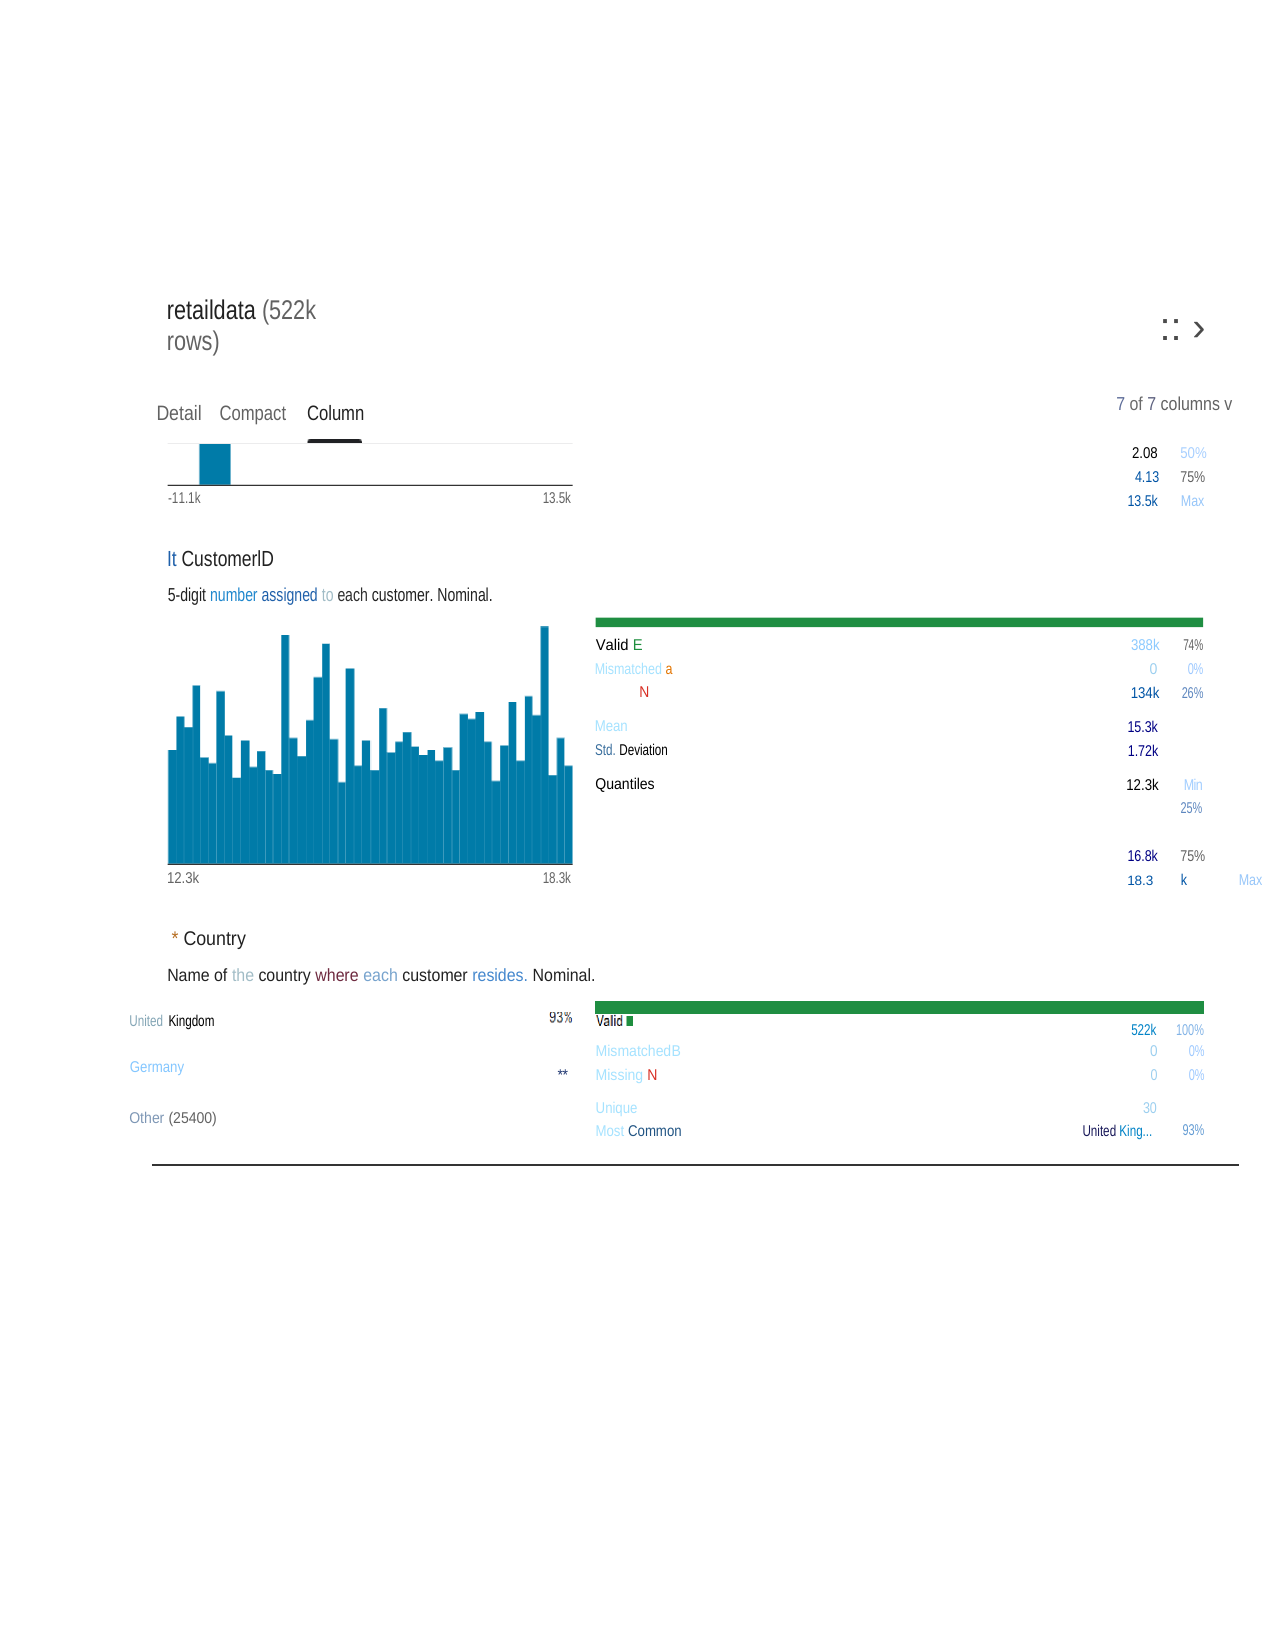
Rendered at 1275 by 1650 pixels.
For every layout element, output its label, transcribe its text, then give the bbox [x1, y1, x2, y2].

picture [167, 439, 573, 486]
text 16.8k 75% [1127, 846, 1262, 864]
text It CustomerlD [167, 546, 497, 571]
text 5-digit number assigned to each customer. Nominal. [168, 584, 497, 606]
text 18.3k [543, 868, 571, 886]
text 2.08 50% [1132, 443, 1262, 461]
text Valid E Mismatched a [594, 636, 674, 678]
text 12.3k [167, 868, 497, 886]
text Mean [594, 717, 677, 735]
text Other (25400) [129, 1109, 1262, 1127]
picture [1138, 1024, 1143, 1033]
picture [1151, 1024, 1155, 1035]
text 4.13 75% [1135, 467, 1262, 485]
text 1.72k [1128, 742, 1262, 760]
text * Country [171, 927, 1262, 950]
text 15.3k [1127, 718, 1262, 736]
list k Max [1127, 870, 1262, 888]
picture [167, 626, 573, 865]
text 13.5k Max [1127, 491, 1262, 509]
text Detail Compact Column [156, 401, 371, 425]
text 0 0% [1088, 660, 1203, 678]
text 13.5k [543, 489, 571, 507]
text N [639, 684, 677, 701]
text Name of the country where each customer resides. Nominal. [167, 964, 1262, 985]
picture [549, 1012, 633, 1026]
picture [1145, 1024, 1150, 1033]
text 388k 74% [1088, 636, 1203, 654]
text :: › [1159, 303, 1262, 349]
text 134k 26% [1088, 684, 1203, 702]
text -11.1k [168, 489, 497, 507]
text Std. Deviation Quantiles [595, 741, 674, 792]
text 12.3k Min 25% [1126, 775, 1203, 817]
text United Kingdom Germany [129, 1011, 633, 1076]
text 7 of 7 columns v [1116, 392, 1262, 414]
text retaildata (522k rows) [167, 294, 371, 357]
